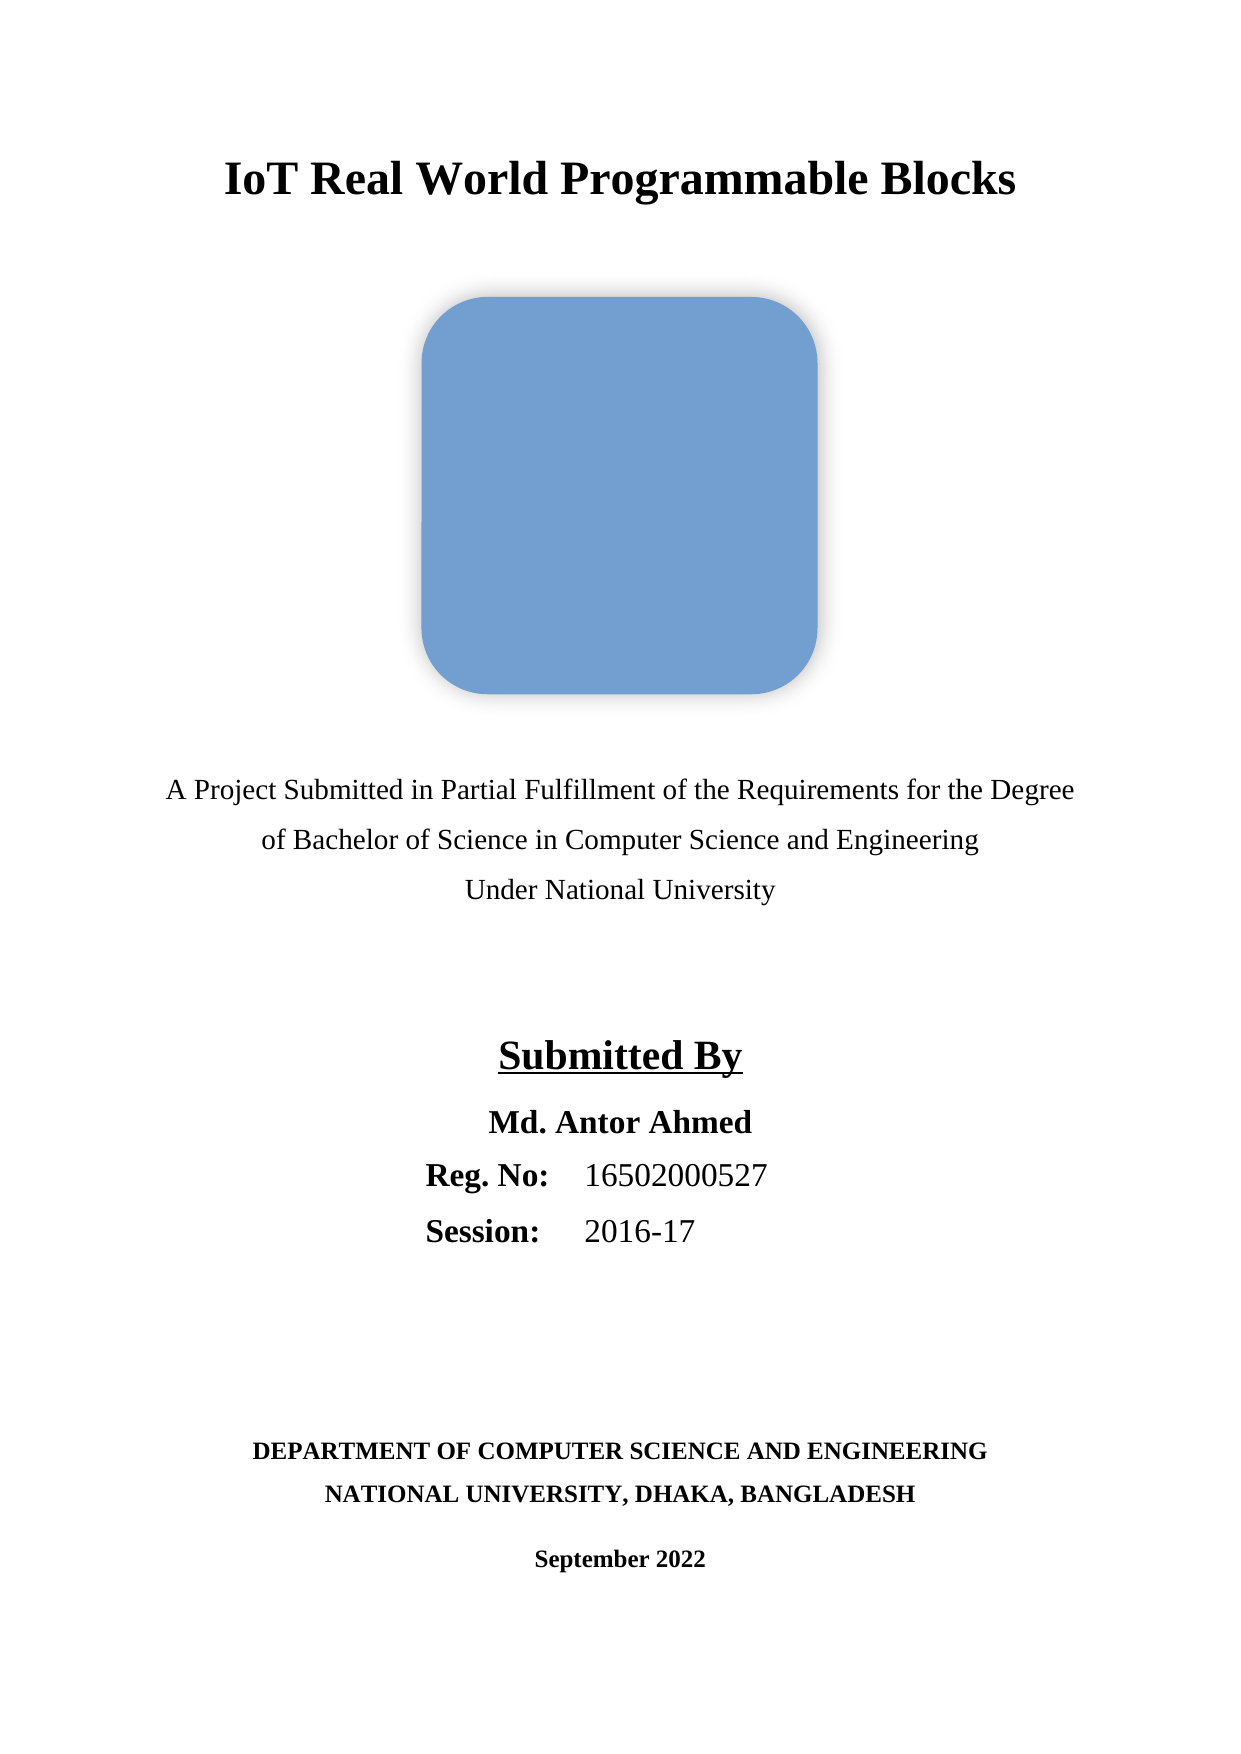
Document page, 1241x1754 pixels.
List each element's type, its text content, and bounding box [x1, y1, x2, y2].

table_header Md. Antor Ahmed [414, 1102, 826, 1155]
text DEPARTMENT OF COMPUTER SCIENCE AND ENGINEERING [150, 1436, 1090, 1465]
text Under National University [150, 872, 1090, 906]
table_cell 2016-17 [573, 1211, 826, 1267]
table_cell Reg. No: [414, 1155, 573, 1211]
text September 2022 [150, 1544, 1090, 1573]
text IoT Real World Programmable Blocks [150, 150, 1090, 205]
text Submitted By [150, 1030, 1090, 1078]
text A Project Submitted in Partial Fulfillment of the Requirements for the Degree of Bachelor of Science in Computer Science and Engineering [150, 772, 1090, 856]
table_cell 16502000527 [573, 1155, 826, 1211]
table_cell Session: [414, 1211, 573, 1267]
text NATIONAL UNIVERSITY, DHAKA, BANGLADESH [150, 1479, 1090, 1508]
